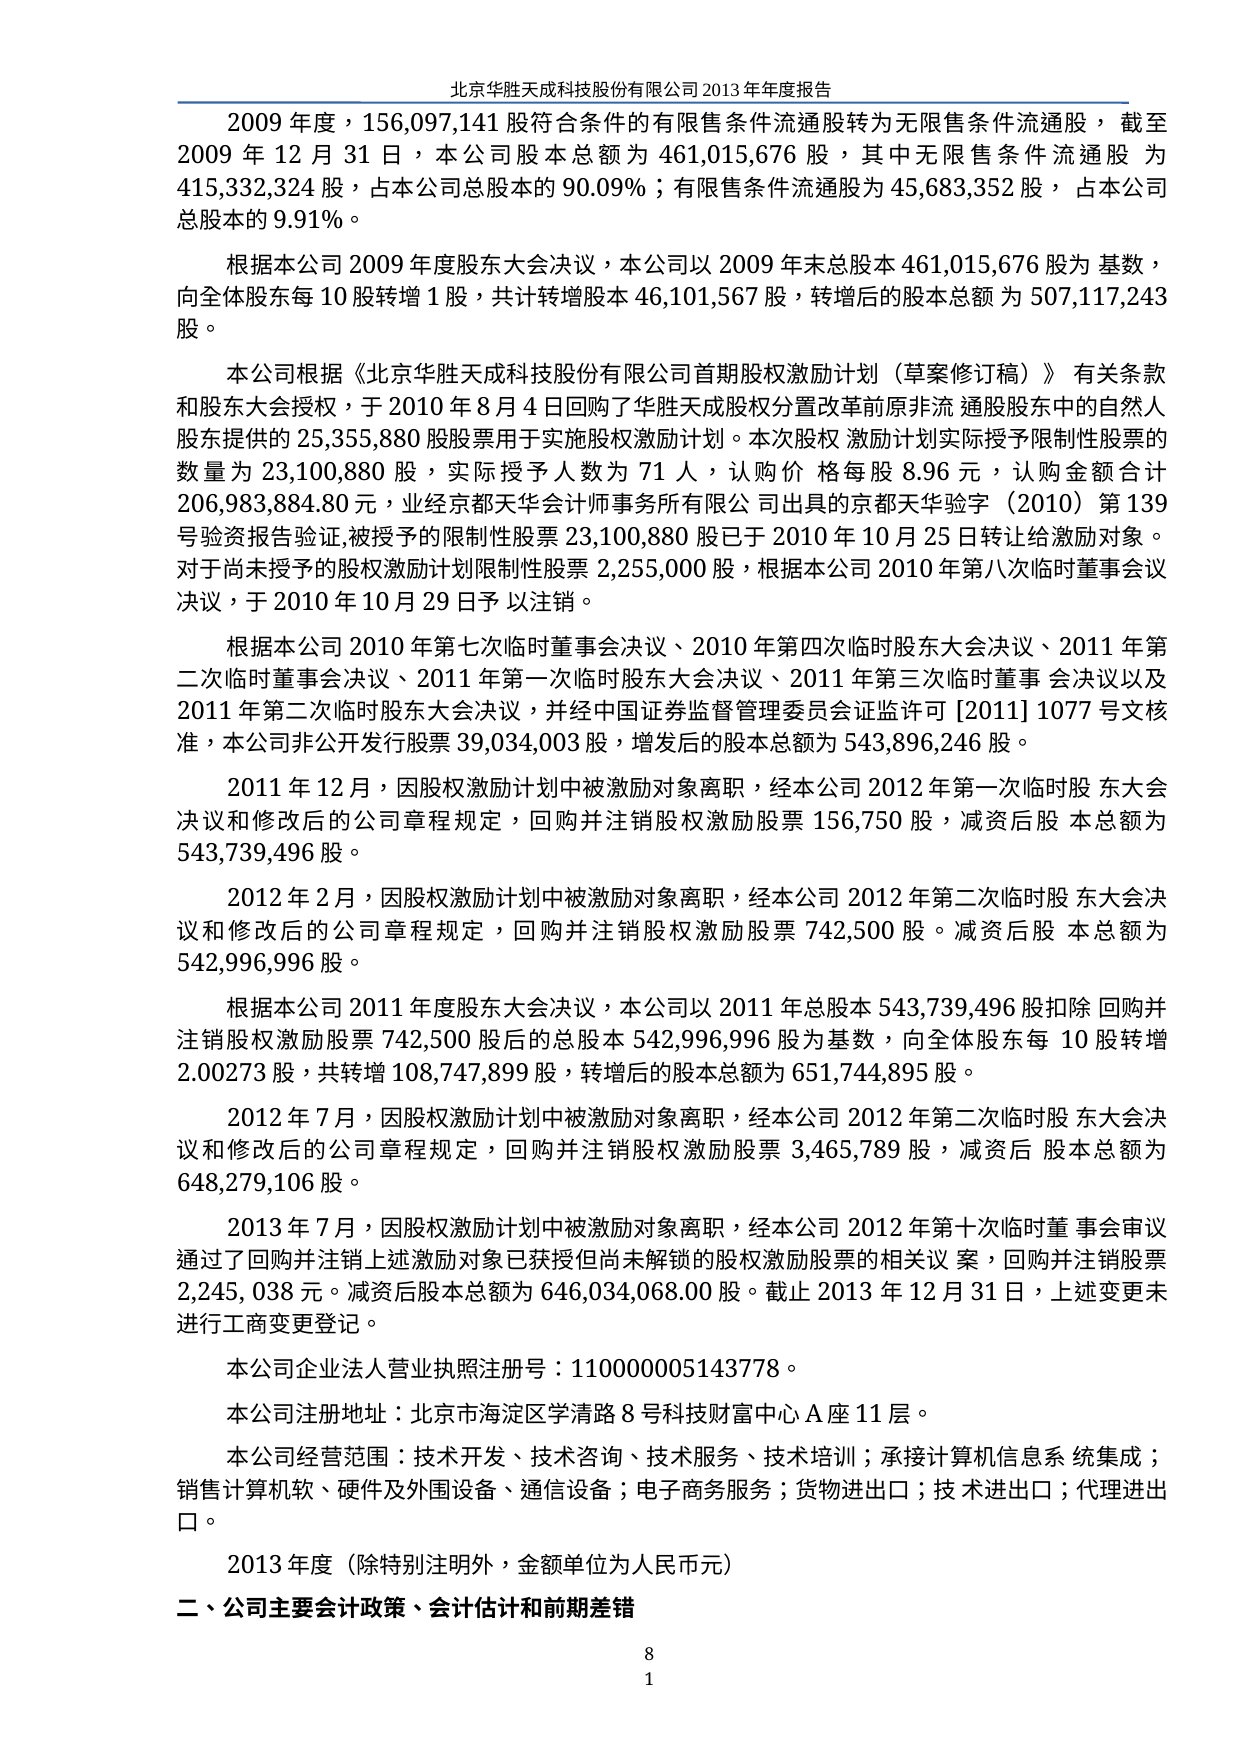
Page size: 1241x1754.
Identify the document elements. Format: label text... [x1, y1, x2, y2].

text 本公司根据《北京华胜天成科技股份有限公司首期股权激励计划（草案修订稿）》 有关条款和股东大会授权，于2010年8月4日回购了华胜天成股权分置改革前原非流 通股股东中的自然人股东提供的25,355,880股股票用于实施股权激励计划。本次股权 激励计划实际授予限制性股票的数量为23,100,880股，实际授予人数为71人，认购价 格每股8.96元，认购金额合计206,983,884.80元，业经京都天华会计师事务所有限公 司出具的京都天华验字（2010）第139号验资报告验证,被授予的限制性股票23,100,880 股已于2010年10月25日转让给激励对象。对于尚未授予的股权激励计划限制性股票 2,255,000股，根据本公司2010年第八次临时董事会议决议，于2010年10月29日予 以注销。 [177, 357, 1168, 617]
text 2009年度，156,097,141股符合条件的有限售条件流通股转为无限售条件流通股， 截至2009年12月31日，本公司股本总额为461,015,676股，其中无限售条件流通股 为415,332,324股，占本公司总股本的90.09%；有限售条件流通股为45,683,352股， 占本公司总股本的9.91%。 [177, 106, 1168, 235]
text 2013年7月，因股权激励计划中被激励对象离职，经本公司2012年第十次临时董 事会审议通过了回购并注销上述激励对象已获授但尚未解锁的股权激励股票的相关议 案，回购并注销股票2,245, 038元。减资后股本总额为646,034,068.00股。截止2013 年12月31日，上述变更未进行工商变更登记。 [177, 1210, 1168, 1339]
text 2011年12月，因股权激励计划中被激励对象离职，经本公司2012年第一次临时股 东大会决议和修改后的公司章程规定，回购并注销股权激励股票156,750股，减资后股 本总额为543,739,496股。 [177, 771, 1168, 868]
text 2013年度（除特别注明外，金额单位为人民币元） [227, 1547, 1168, 1580]
text 二、公司主要会计政策、会计估计和前期差错 [72, 1590, 1168, 1623]
text 2012年7月，因股权激励计划中被激励对象离职，经本公司2012年第二次临时股 东大会决议和修改后的公司章程规定，回购并注销股权激励股票3,465,789股，减资后 股本总额为648,279,106股。 [177, 1100, 1168, 1198]
text 本公司注册地址：北京市海淀区学清路8号科技财富中心A座11层。 [227, 1397, 1168, 1429]
text 2012年2月，因股权激励计划中被激励对象离职，经本公司2012年第二次临时股 东大会决议和修改后的公司章程规定，回购并注销股权激励股票742,500股。减资后股 本总额为542,996,996股。 [177, 881, 1168, 978]
text 本公司企业法人营业执照注册号：110000005143778。 [227, 1352, 1168, 1384]
text 本公司经营范围：技术开发、技术咨询、技术服务、技术培训；承接计算机信息系 统集成；销售计算机软、硬件及外围设备、通信设备；电子商务服务；货物进出口；技 术进出口；代理进出口。 [177, 1439, 1168, 1537]
text 根据本公司2009年度股东大会决议，本公司以2009年末总股本461,015,676股为 基数，向全体股东每10股转增1股，共计转增股本46,101,567股，转增后的股本总额 为 507,117,243 股。 [177, 247, 1168, 344]
text 根据本公司2011年度股东大会决议，本公司以2011年总股本543,739,496股扣除 回购并注销股权激励股票742,500股后的总股本542,996,996股为基数，向全体股东每 10股转增2.00273股，共转增108,747,899股，转增后的股本总额为651,744,895股。 [177, 991, 1168, 1088]
text 根据本公司2010年第七次临时董事会决议、2010年第四次临时股东大会决议、2011 年第二次临时董事会决议、2011年第一次临时股东大会决议、2011年第三次临时董事 会决议以及2011年第二次临时股东大会决议，并经中国证券监督管理委员会证监许可 [2011] 1077号文核准，本公司非公开发行股票39,034,003股，增发后的股本总额为 543,896,246 股。 [177, 629, 1168, 758]
